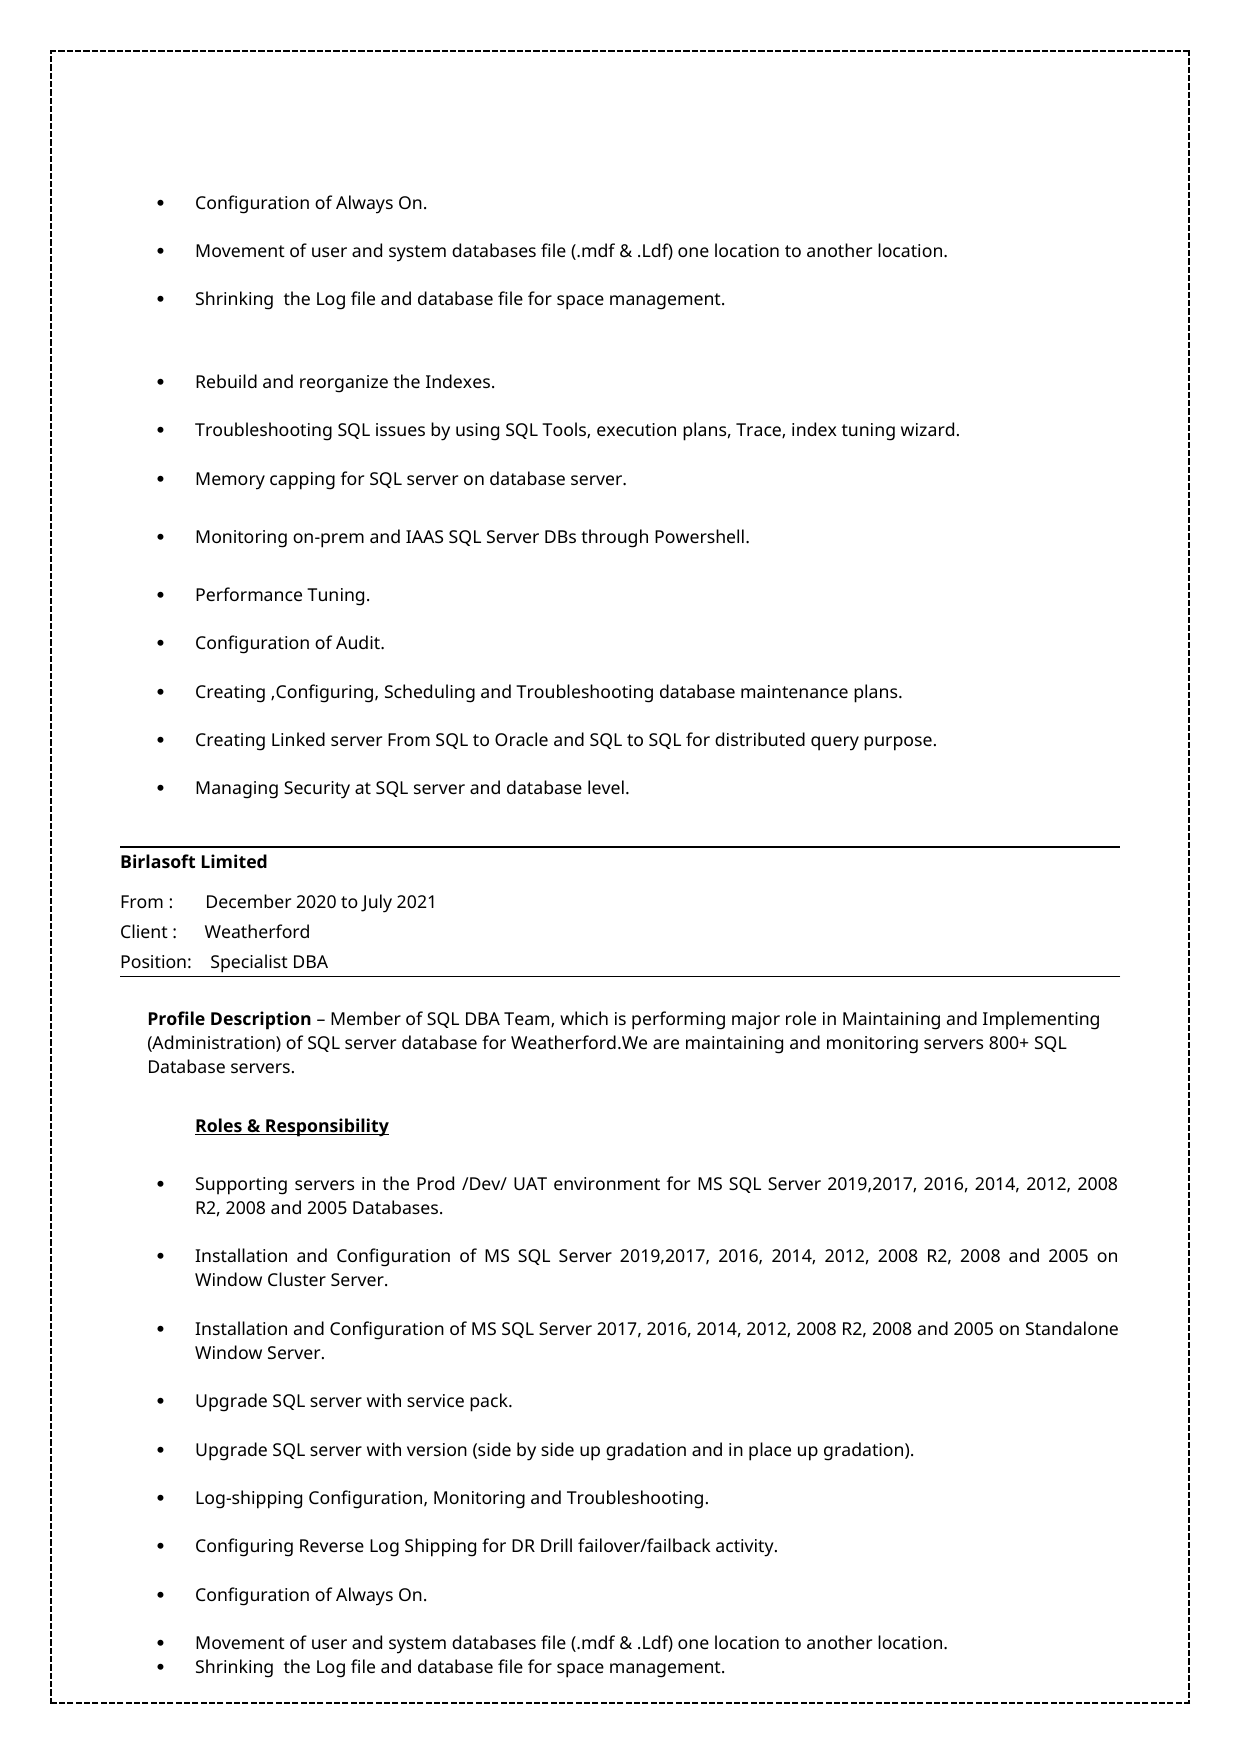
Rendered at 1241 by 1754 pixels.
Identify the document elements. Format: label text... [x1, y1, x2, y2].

list Memory capping for SQL server on database server. [157, 466, 1120, 490]
list Creating Linked server From SQL to Oracle and SQL to SQL for distributed query purpose. [157, 727, 1120, 752]
list Installation and Configuration of MS SQL Server 2019,2017, 2016, 2014, 2012, 2008 R2, 2008 and 2005 on Window Cluster Server. [157, 1244, 1120, 1292]
list Supporting servers in the Prod /Dev/ UAT environment for MS SQL Server 2019,2017, 2016, 2014, 2012, 2008 R2, 2008 and 2005 Databases. [157, 1171, 1120, 1219]
list Upgrade SQL server with service pack. [157, 1389, 1120, 1413]
subtitle Client : Weatherford [120, 916, 1120, 944]
list Configuration of Always On. [157, 190, 1120, 214]
list Configuration of Audit. [157, 631, 1120, 655]
text Roles & Responsibility [195, 1113, 1120, 1137]
list Troubleshooting SQL issues by using SQL Tools, execution plans, Trace, index tuning wizard. [157, 418, 1120, 442]
list Configuring Reverse Log Shipping for DR Drill failover/failback activity. [157, 1534, 1120, 1558]
list Creating ,Configuring, Scheduling and Troubleshooting database maintenance plans. [157, 679, 1120, 703]
list Rebuild and reorganize the Indexes. [157, 369, 1120, 393]
list Movement of user and system databases file (.mdf & .Ldf) one location to another location. [157, 238, 1120, 263]
list Log-shipping Configuration, Monitoring and Troubleshooting. [157, 1485, 1120, 1509]
text Position: Specialist DBA [120, 946, 1120, 976]
list Upgrade SQL server with version (side by side up gradation and in place up gradation). [157, 1437, 1120, 1461]
list Performance Tuning. [157, 582, 1120, 607]
list Managing Security at SQL server and database level. [157, 776, 1120, 800]
text Profile Description – Member of SQL DBA Team, which is performing major role in Maintaining and Implementing (Administration) of SQL server database for Weatherford.We are maintaining and monitoring servers 800+ SQL Database servers. [147, 1006, 1120, 1079]
list Monitoring on-prem and IAAS SQL Server DBs through Powershell. [157, 524, 1120, 548]
list Installation and Configuration of MS SQL Server 2017, 2016, 2014, 2012, 2008 R2, 2008 and 2005 on Standalone Window Server. [157, 1316, 1120, 1364]
subtitle Birlasoft Limited [120, 848, 1120, 874]
list Shrinking the Log file and database file for space management. [157, 1654, 1120, 1679]
subtitle From : December 2020 to July 2021 [120, 887, 1120, 914]
list Configuration of Always On. [157, 1582, 1120, 1606]
list Movement of user and system databases file (.mdf & .Ldf) one location to another location. [157, 1630, 1120, 1654]
list Shrinking the Log file and database file for space management. [157, 287, 1120, 311]
